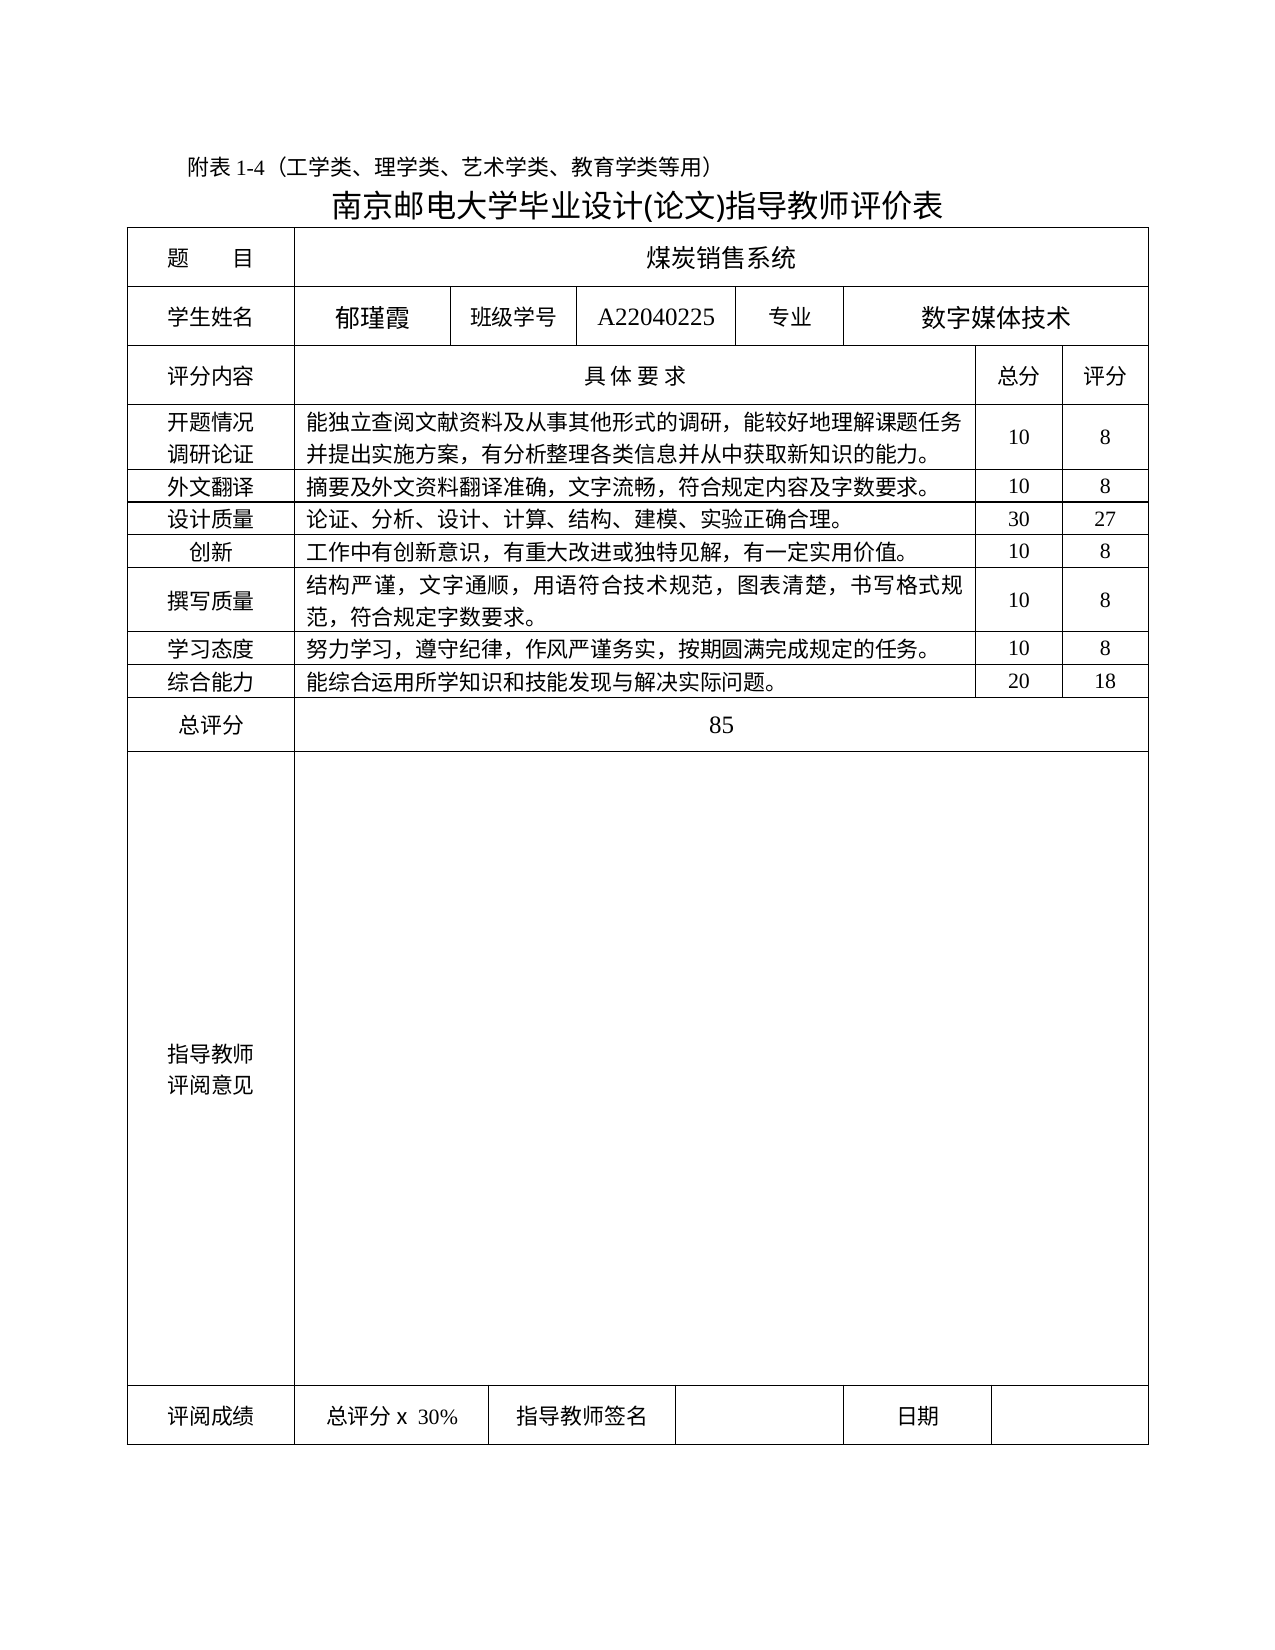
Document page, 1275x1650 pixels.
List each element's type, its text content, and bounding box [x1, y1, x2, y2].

table_cell 10 [976, 632, 1062, 664]
table_cell 开题情况 调研论证 [128, 405, 294, 469]
table_cell 能独立查阅文献资料及从事其他形式的调研，能较好地理解课题任务并提出实施方案，有分析整理各类信息并从中获取新知识的能力。 [295, 405, 975, 469]
table_cell 评分 [1063, 346, 1148, 404]
table_cell 具 体 要 求 [295, 346, 975, 404]
table_cell 结构严谨，文字通顺，用语符合技术规范，图表清楚，书写格式规范，符合规定字数要求。 [295, 568, 975, 631]
table_cell 论证、分析、设计、计算、结构、建模、实验正确合理。 [295, 503, 975, 534]
table_cell 数字媒体技术 [844, 287, 1148, 345]
table_cell 评分内容 [128, 346, 294, 404]
table_cell 日期 [844, 1386, 991, 1444]
table_cell 设计质量 [128, 503, 294, 534]
table_cell 工作中有创新意识，有重大改进或独特见解，有一定实用价值。 [295, 535, 975, 567]
table_cell 指导教师 评阅意见 [128, 752, 294, 1384]
table_cell 摘要及外文资料翻译准确，文字流畅，符合规定内容及字数要求。 [295, 470, 975, 501]
table_cell A22040225 [577, 287, 735, 345]
table_cell 外文翻译 [128, 470, 294, 501]
table_cell 撰写质量 [128, 568, 294, 631]
table_cell 综合能力 [128, 665, 294, 697]
table_cell 8 [1063, 405, 1148, 469]
table_cell 8 [1063, 632, 1148, 664]
text 南京邮电大学毕业设计(论文)指导教师评价表 [187, 182, 1087, 227]
table_cell 30 [976, 503, 1062, 534]
table_cell 10 [976, 405, 1062, 469]
table_cell [992, 1386, 1148, 1444]
table_cell 班级学号 [451, 287, 576, 345]
table_cell 总分 [976, 346, 1062, 404]
table_cell 18 [1063, 665, 1148, 697]
table_header 题 目 [128, 228, 294, 286]
table_cell 8 [1063, 470, 1148, 501]
table_cell 总评分 [128, 698, 294, 751]
table_cell 努力学习，遵守纪律，作风严谨务实，按期圆满完成规定的任务。 [295, 632, 975, 664]
table_cell 学习态度 [128, 632, 294, 664]
table_cell 评阅成绩 [128, 1386, 294, 1444]
table_cell 创新 [128, 535, 294, 567]
table_cell 专业 [736, 287, 843, 345]
table_cell 10 [976, 535, 1062, 567]
table_header 煤炭销售系统 [295, 228, 1148, 286]
table_cell 学生姓名 [128, 287, 294, 345]
table_cell 8 [1063, 568, 1148, 631]
table_cell 10 [976, 470, 1062, 501]
table_cell 总评分ⅹ30% [295, 1386, 488, 1444]
table_cell 27 [1063, 503, 1148, 534]
table_cell 85 [295, 698, 1148, 751]
table_cell [295, 752, 1148, 1384]
text 附表1-4（工学类、理学类、艺术学类、教育学类等用） [187, 150, 1087, 182]
table_cell 10 [976, 568, 1062, 631]
table_cell 8 [1063, 535, 1148, 567]
table_cell 20 [976, 665, 1062, 697]
table_cell 郁瑾霞 [295, 287, 450, 345]
table_cell 指导教师签名 [489, 1386, 675, 1444]
table_cell [676, 1386, 843, 1444]
table_cell 能综合运用所学知识和技能发现与解决实际问题。 [295, 665, 975, 697]
